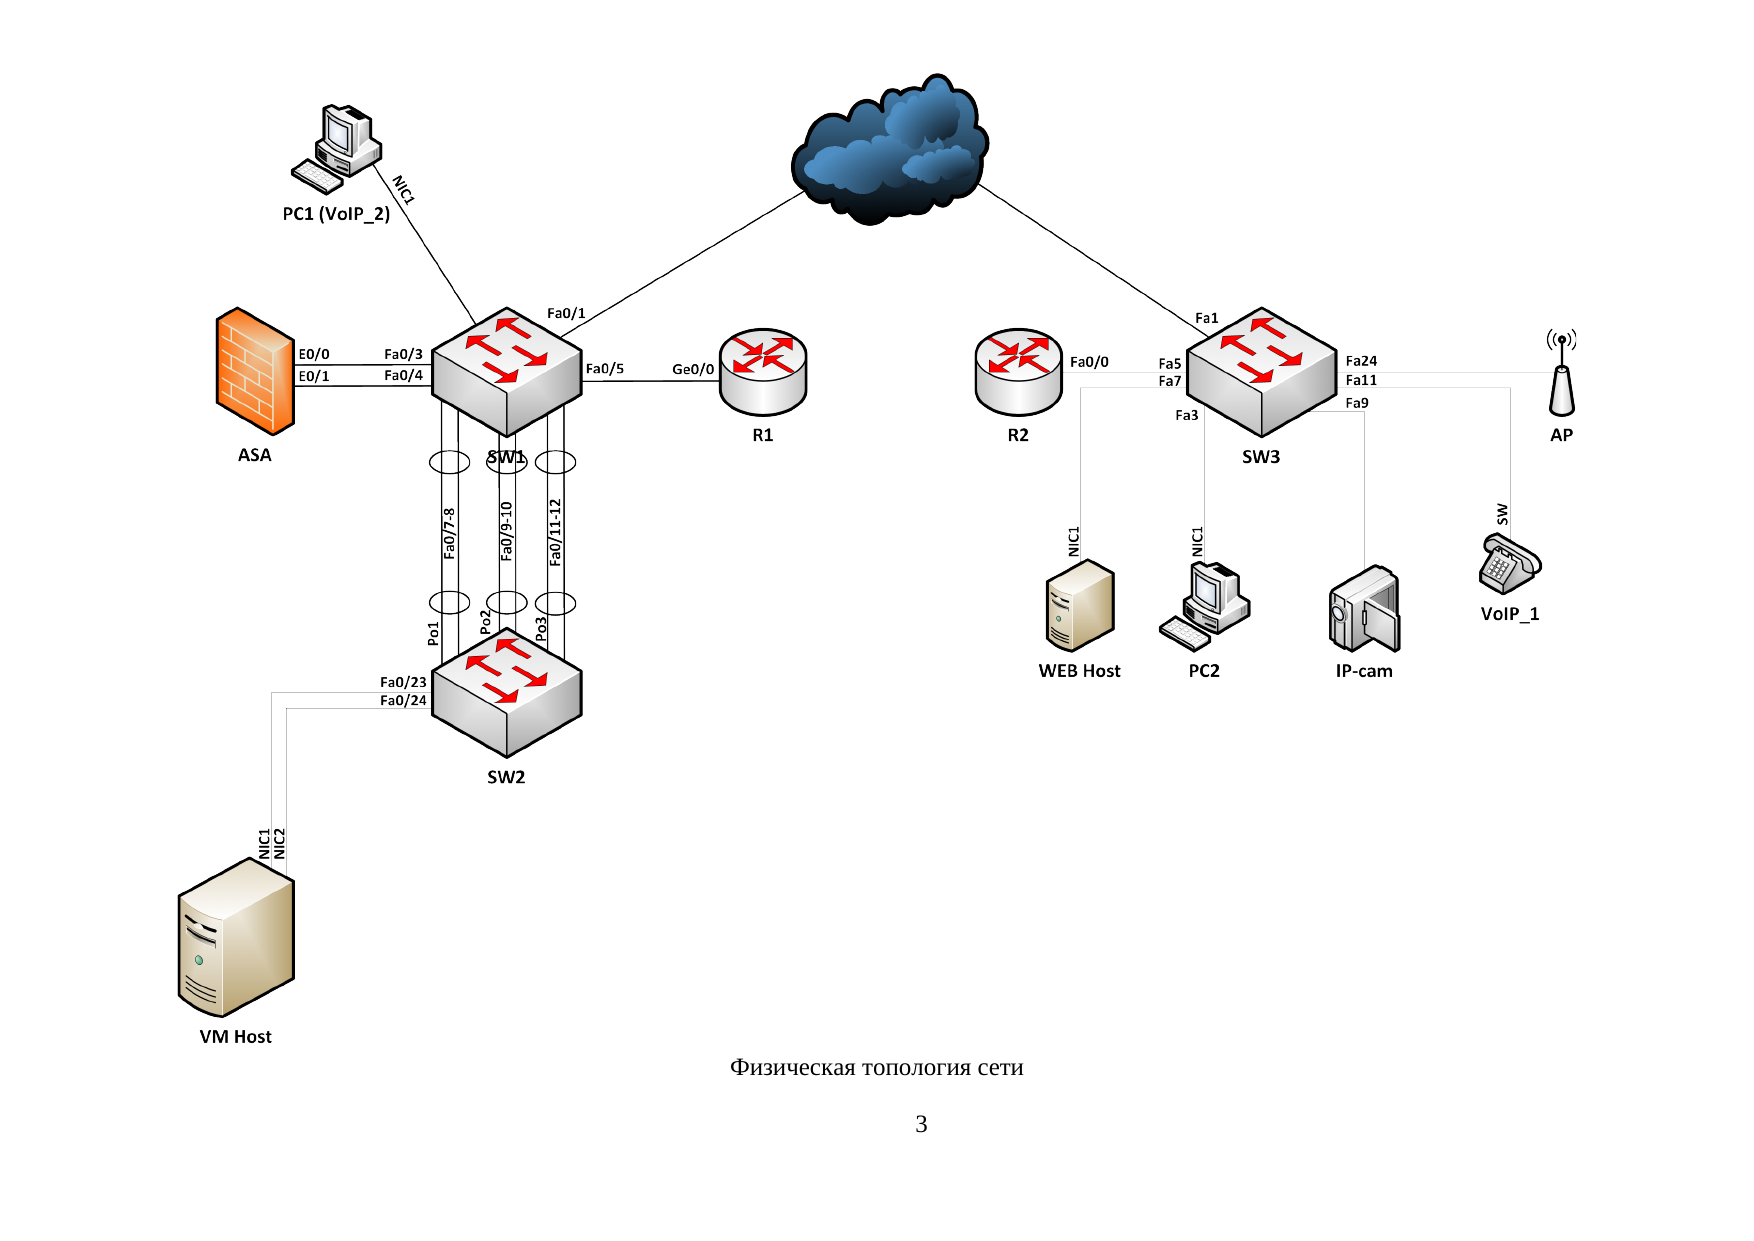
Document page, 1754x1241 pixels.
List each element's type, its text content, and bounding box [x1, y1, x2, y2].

picture [177, 73, 1577, 1049]
text Физическая топология сети [118, 1052, 1636, 1081]
